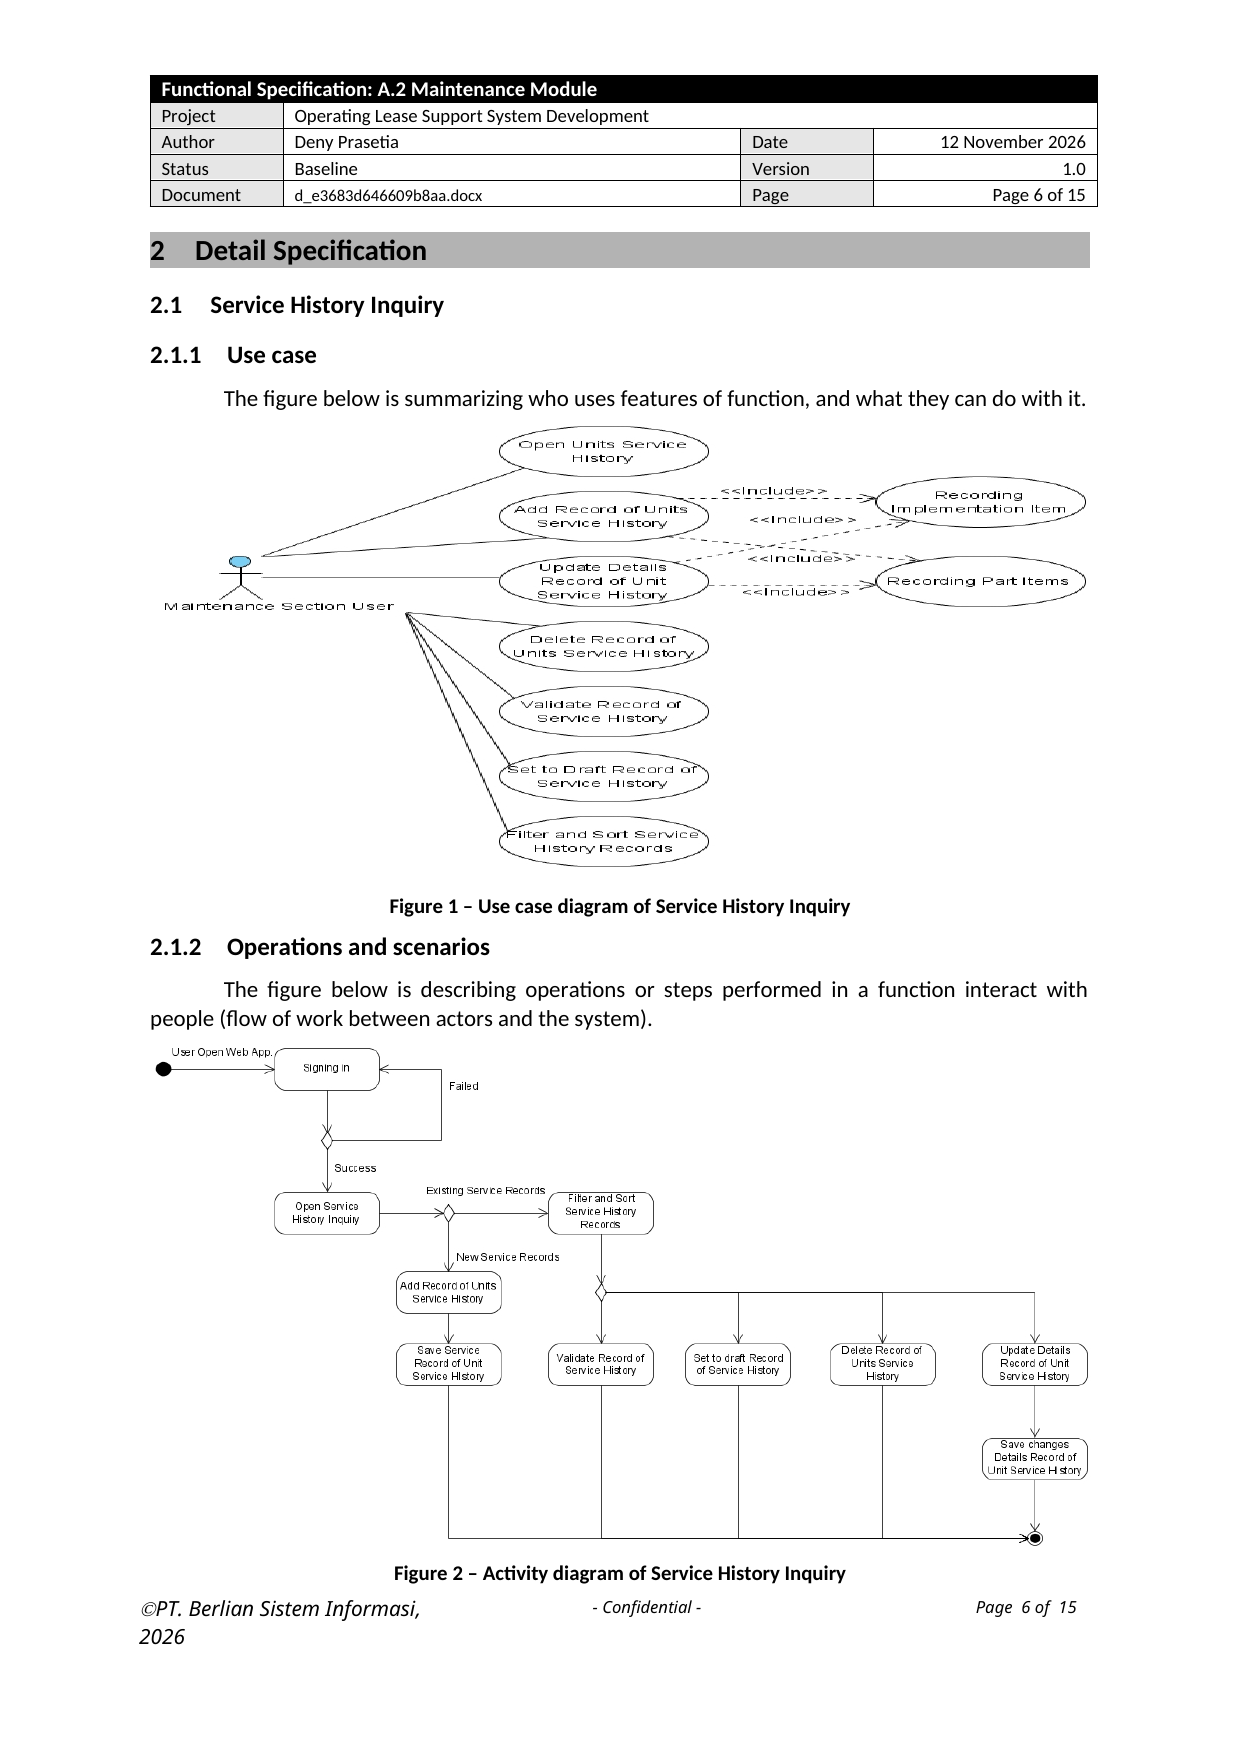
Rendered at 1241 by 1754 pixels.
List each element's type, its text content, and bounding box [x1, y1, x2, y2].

text Figure 1 – Use case diagram of Service History Inquiry [150, 893, 1090, 919]
text The figure below is summarizing who uses features of function, and what they can do with it. [150, 384, 1090, 412]
picture [150, 1044, 1091, 1548]
subtitle Use case [150, 340, 1090, 370]
picture [150, 424, 1091, 869]
subtitle Detail Specification [150, 232, 1090, 268]
subtitle Operations and scenarios [150, 931, 1090, 962]
text The figure below is describing operations or steps performed in a function interact with people (flow of work between actors and the system). [150, 976, 1090, 1032]
text Figure 2 – Activity diagram of Service History Inquiry [150, 1560, 1090, 1585]
subtitle Service History Inquiry [150, 289, 1090, 319]
